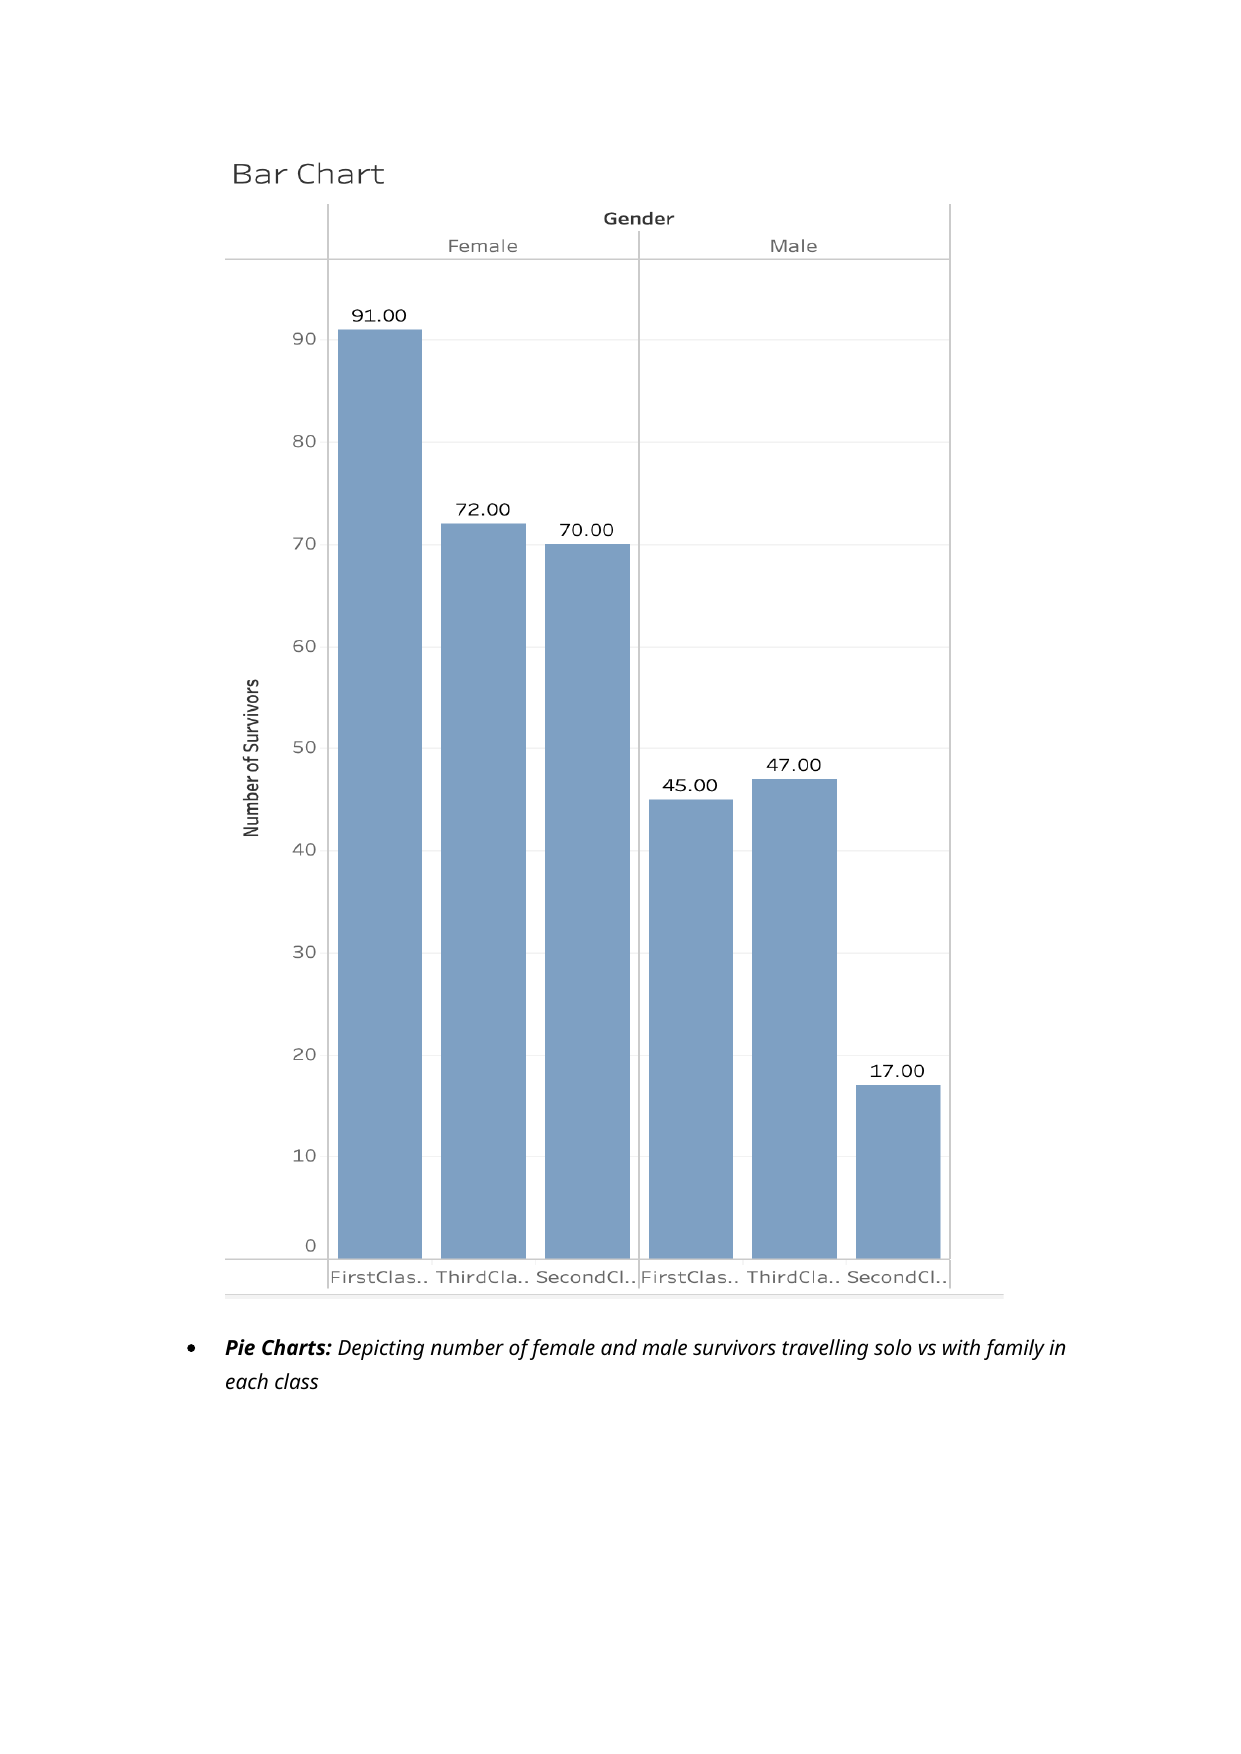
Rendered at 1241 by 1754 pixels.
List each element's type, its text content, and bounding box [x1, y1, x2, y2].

list Pie Charts: Depicting number of female and male survivors travelling solo vs with family in each class [187, 1333, 1090, 1396]
picture [225, 150, 1004, 1299]
